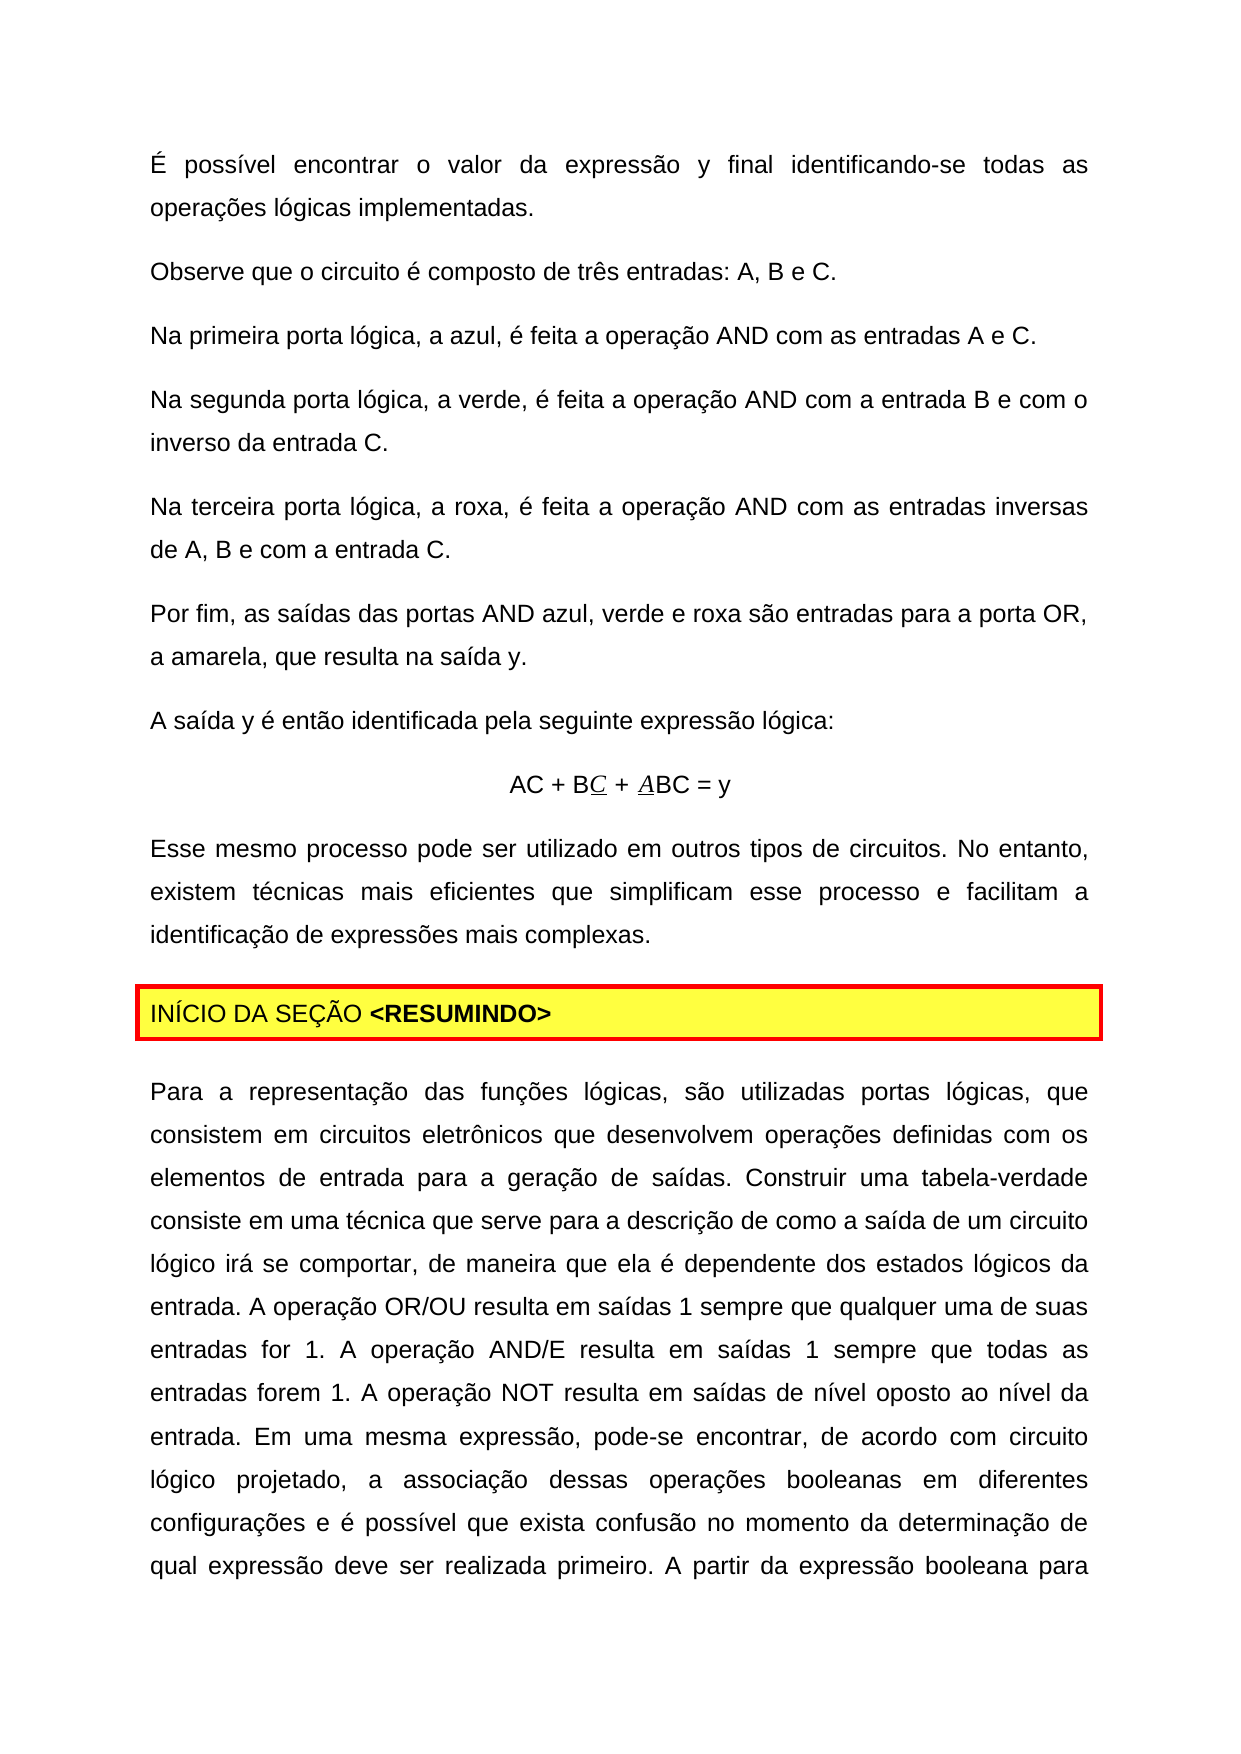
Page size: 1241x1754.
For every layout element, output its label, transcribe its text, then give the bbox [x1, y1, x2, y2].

text AC + B + BC = y [150, 770, 1090, 799]
text Na primeira porta lógica, a azul, é feita a operação AND com as entradas A e C. [150, 321, 1090, 350]
text Na segunda porta lógica, a verde, é feita a operação AND com a entrada B e com o inverso da entrada C. [150, 385, 1090, 457]
text É possível encontrar o valor da expressão y final identificando-se todas as operações lógicas implementadas. [150, 150, 1090, 222]
text Observe que o circuito é composto de três entradas: A, B e C. [150, 257, 1090, 286]
text Esse mesmo processo pode ser utilizado em outros tipos de circuitos. No entanto, existem técnicas mais eficientes que simplificam esse processo e facilitam a identificação de expressões mais complexas. [150, 834, 1090, 949]
text Por fim, as saídas das portas AND azul, verde e roxa são entradas para a porta OR, a amarela, que resulta na saída y. [150, 599, 1090, 671]
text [150, 1076, 1090, 1579]
text A saída y é então identificada pela seguinte expressão lógica: [150, 706, 1090, 735]
text Na terceira porta lógica, a roxa, é feita a operação AND com as entradas inversas de A, B e com a entrada C. [150, 492, 1090, 564]
subtitle INÍCIO DA SEÇÃO <RESUMINDO> [140, 989, 1099, 1037]
